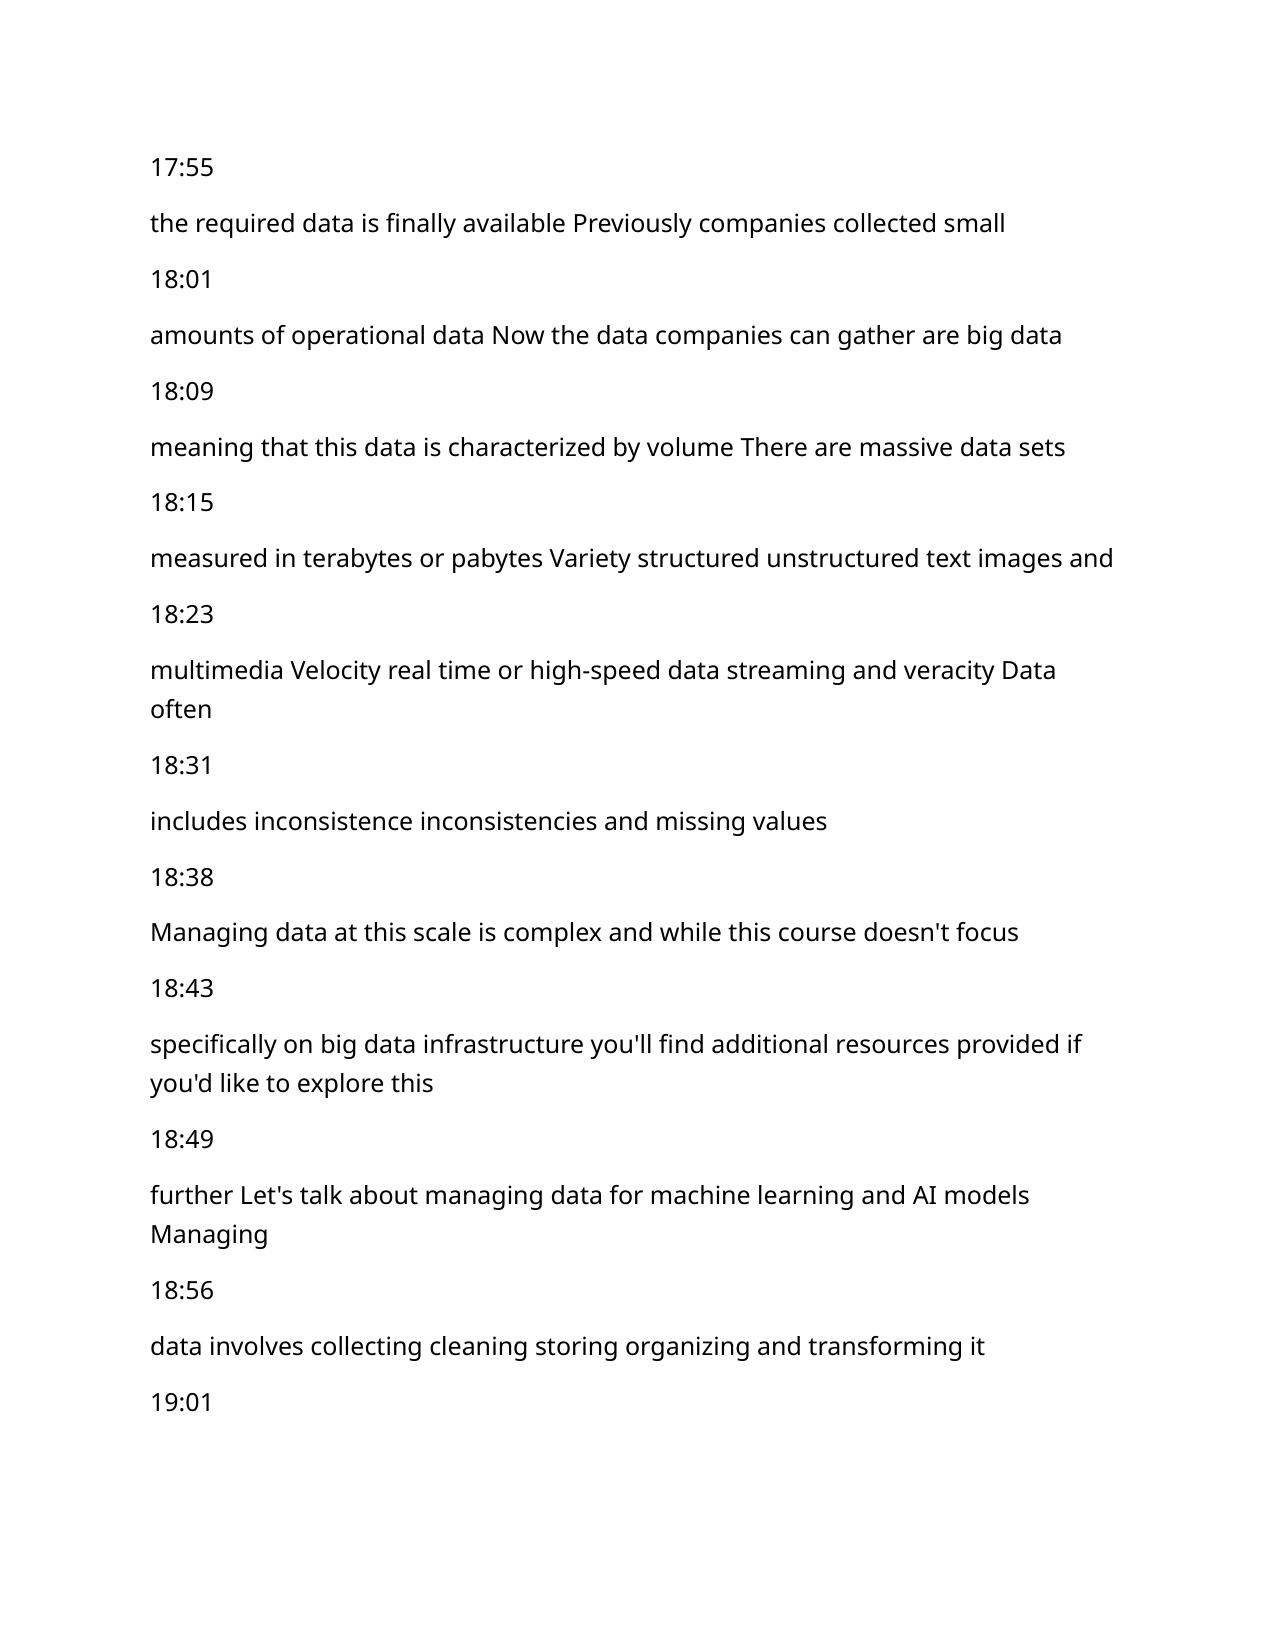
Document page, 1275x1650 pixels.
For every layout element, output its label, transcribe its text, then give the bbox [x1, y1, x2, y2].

text 18:43 [150, 971, 1125, 1005]
text the required data is finally available Previously companies collected small [150, 206, 1125, 240]
text data involves collecting cleaning storing organizing and transforming it [150, 1328, 1125, 1362]
text 18:49 [150, 1122, 1125, 1156]
text meaning that this data is characterized by volume There are massive data sets [150, 429, 1125, 463]
text 18:09 [150, 373, 1125, 407]
text amounts of operational data Now the data companies can gather are big data [150, 317, 1125, 352]
text 18:01 [150, 262, 1125, 296]
text includes inconsistence inconsistencies and missing values [150, 803, 1125, 837]
text measured in terabytes or pabytes Variety structured unstructured text images and [150, 541, 1125, 575]
text 17:55 [150, 150, 1125, 184]
text 18:23 [150, 597, 1125, 631]
text 19:01 [150, 1384, 1125, 1418]
text multimedia Velocity real time or high-speed data streaming and veracity Data often [150, 652, 1125, 726]
text further Let's talk about managing data for machine learning and AI models Managing [150, 1177, 1125, 1251]
text 18:38 [150, 859, 1125, 893]
text 18:15 [150, 485, 1125, 519]
text specifically on big data infrastructure you'll find additional resources provided if you'd like to explore this [150, 1027, 1125, 1100]
text 18:56 [150, 1272, 1125, 1307]
text 18:31 [150, 747, 1125, 782]
text Managing data at this scale is complex and while this course doesn't focus [150, 915, 1125, 949]
